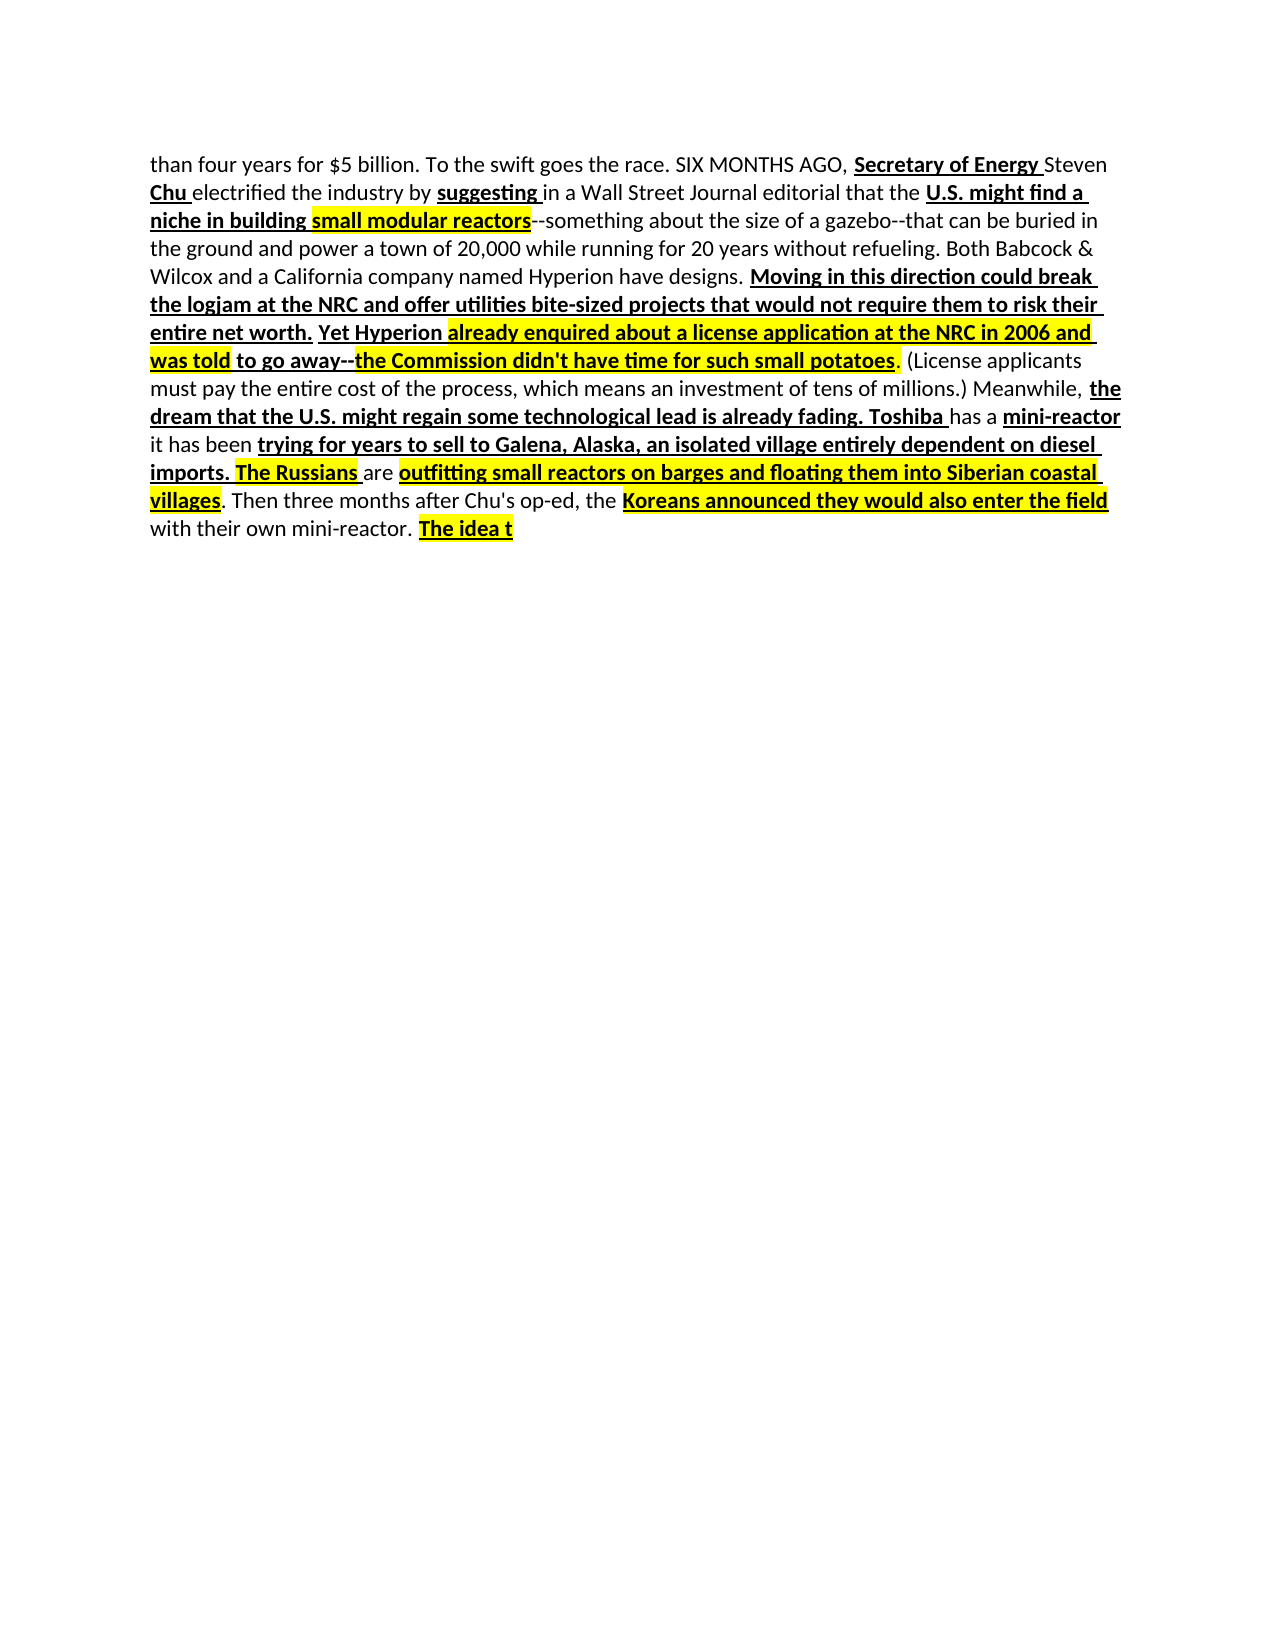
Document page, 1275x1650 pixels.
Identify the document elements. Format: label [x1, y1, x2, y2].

text [150, 150, 1125, 542]
